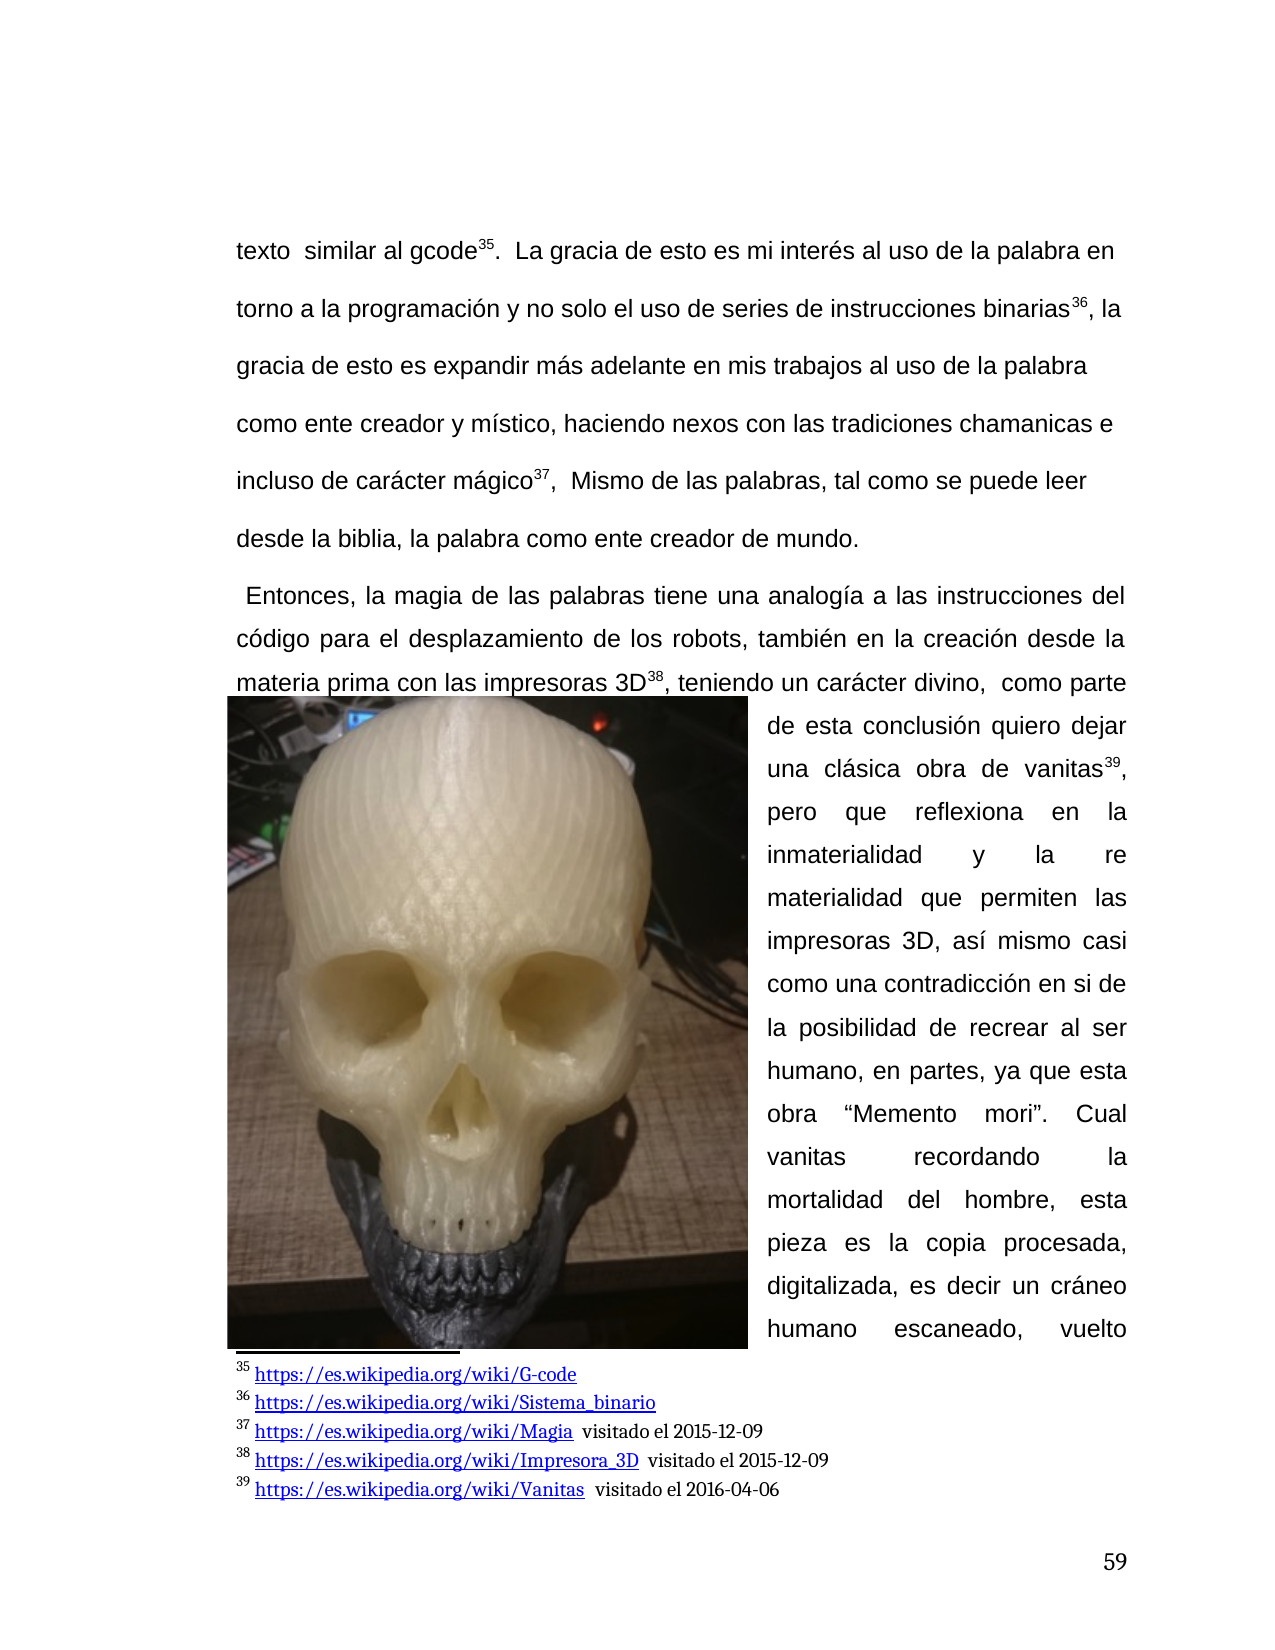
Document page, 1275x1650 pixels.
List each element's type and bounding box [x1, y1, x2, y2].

picture [227, 696, 748, 1349]
text [236, 236, 1127, 552]
text [236, 581, 1127, 1343]
